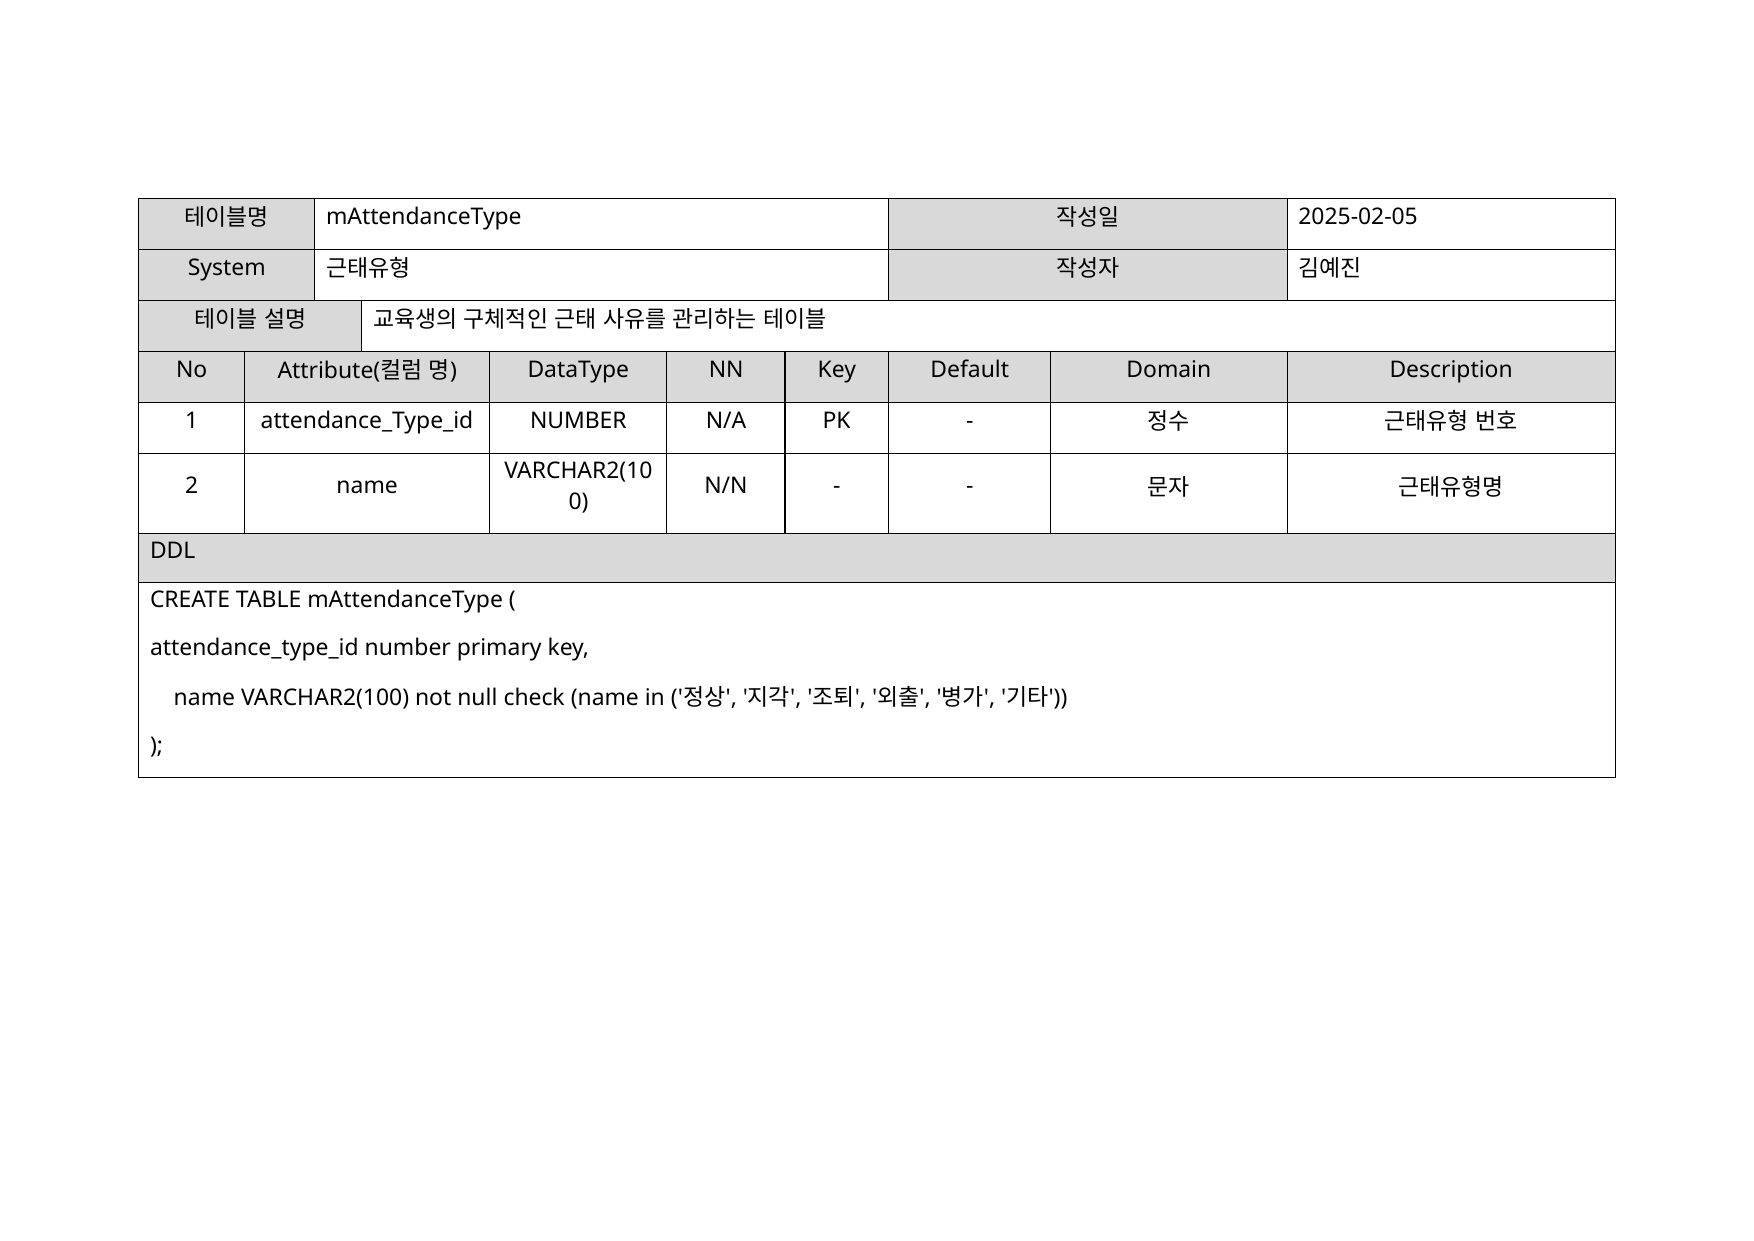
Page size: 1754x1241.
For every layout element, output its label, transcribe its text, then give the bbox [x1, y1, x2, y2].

table_cell DDL [139, 534, 1615, 582]
table_cell Key [786, 352, 888, 402]
table_cell - [786, 454, 888, 533]
table_cell - [889, 454, 1050, 533]
table_cell Attribute(컬럼 명) [245, 352, 489, 402]
table_cell Domain [1051, 352, 1287, 402]
table_cell CREATE TABLE mAttendanceType ( attendance_type_id number primary key, name VARCHAR2(100) not null check (name in ('정상', '지각', '조퇴', '외출', '병가', '기타')) ); [139, 583, 1615, 777]
table_cell 문자 [1051, 454, 1287, 533]
table_cell No [139, 352, 244, 402]
table_cell N/A [667, 403, 784, 453]
table_cell NUMBER [490, 403, 666, 453]
table_cell 근태유형 [315, 250, 888, 300]
table_cell System [139, 250, 314, 300]
table_cell NN [667, 352, 784, 402]
table_cell 2 [139, 454, 244, 533]
table_header 2025-02-05 [1288, 199, 1615, 249]
table_cell Default [889, 352, 1050, 402]
table_cell PK [786, 403, 888, 453]
table_cell 근태유형명 [1288, 454, 1615, 533]
table_cell VARCHAR2(100) [490, 454, 666, 533]
table_header 작성일 [889, 199, 1287, 249]
table_cell 교육생의 구체적인 근태 사유를 관리하는 테이블 [362, 301, 1615, 351]
table_header 테이블명 [139, 199, 314, 249]
table_cell Description [1288, 352, 1615, 402]
table_header mAttendanceType [315, 199, 888, 249]
table_cell 근태유형 번호 [1288, 403, 1615, 453]
table_cell - [889, 403, 1050, 453]
table_cell attendance_Type_id [245, 403, 489, 453]
table_cell 정수 [1051, 403, 1287, 453]
table_cell DataType [490, 352, 666, 402]
table_cell 테이블 설명 [139, 301, 361, 351]
table_cell N/N [667, 454, 784, 533]
table_cell 1 [139, 403, 244, 453]
table_cell name [245, 454, 489, 533]
table_cell 작성자 [889, 250, 1287, 300]
table_cell 김예진 [1288, 250, 1615, 300]
